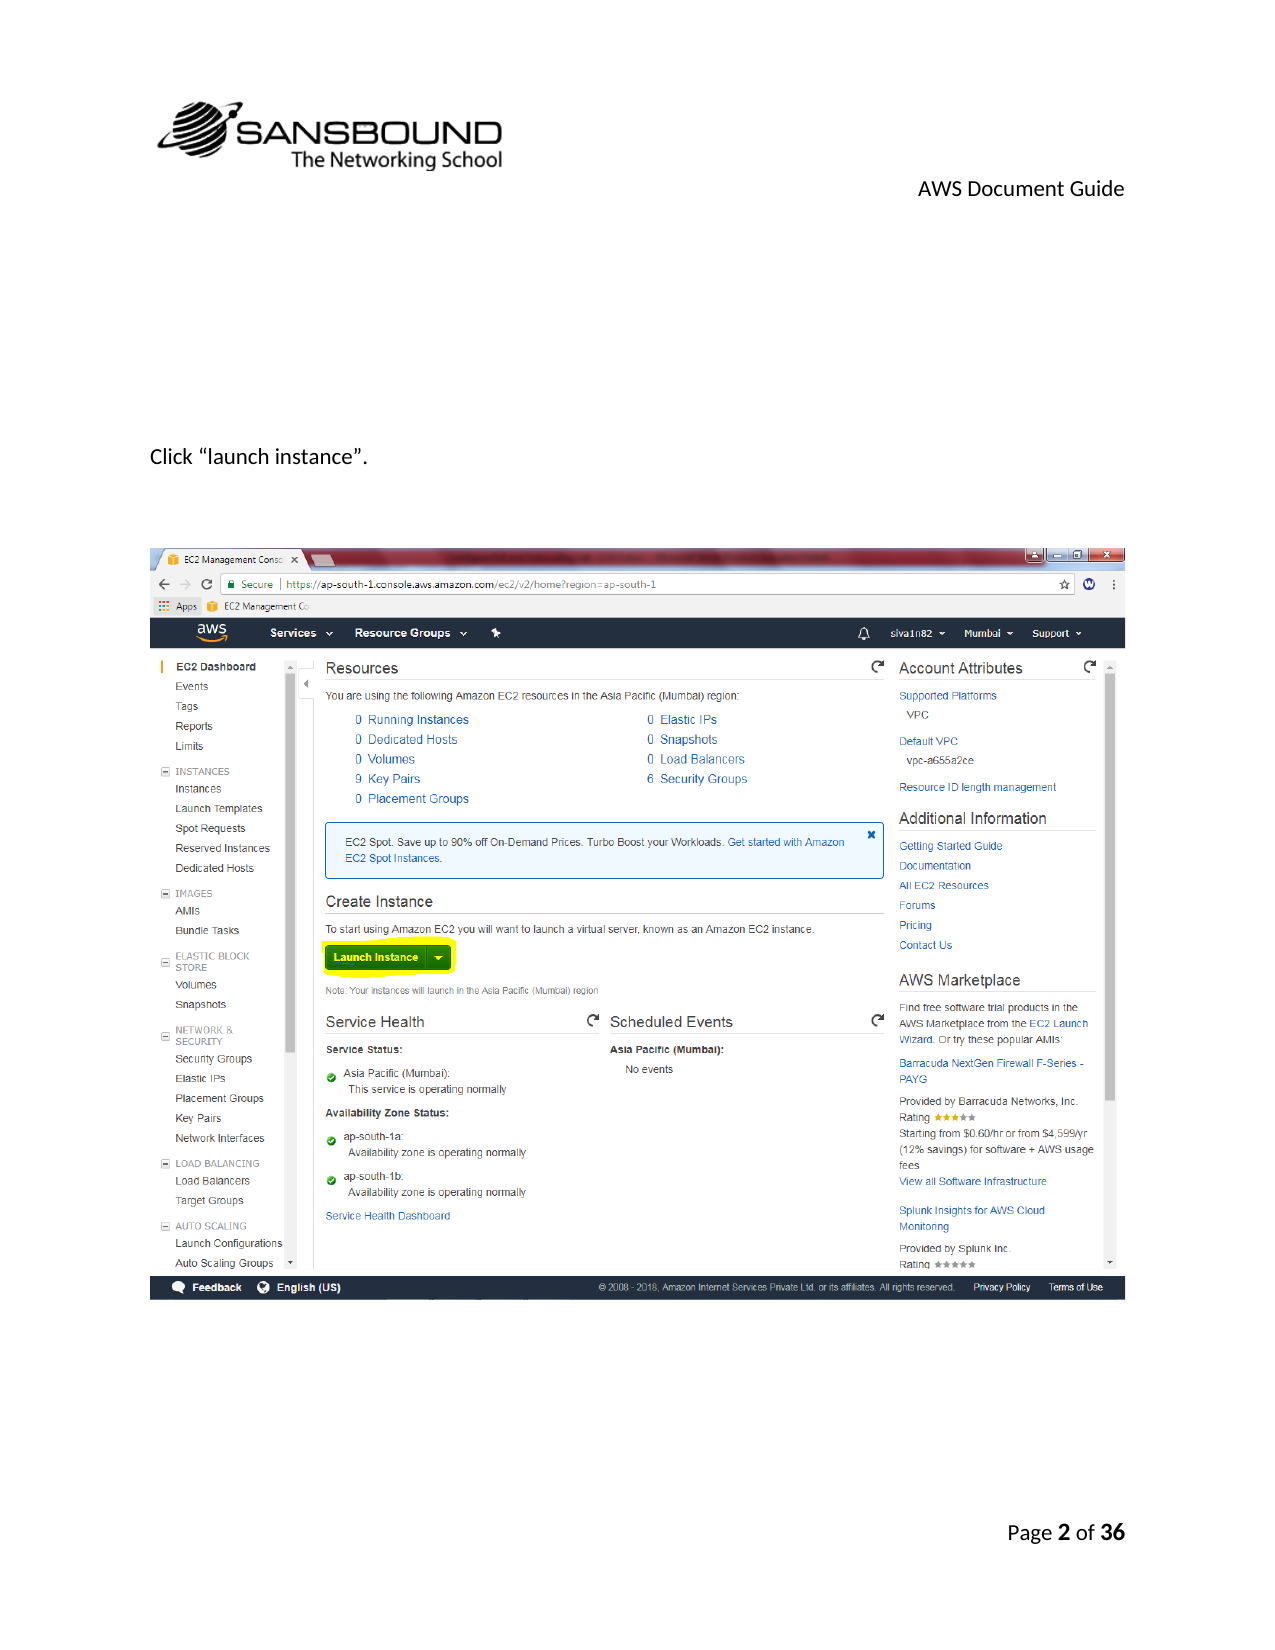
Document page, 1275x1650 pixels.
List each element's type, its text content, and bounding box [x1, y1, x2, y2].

picture [150, 548, 1125, 1300]
picture [150, 75, 514, 197]
text Click “launch instance”. [150, 442, 1125, 470]
